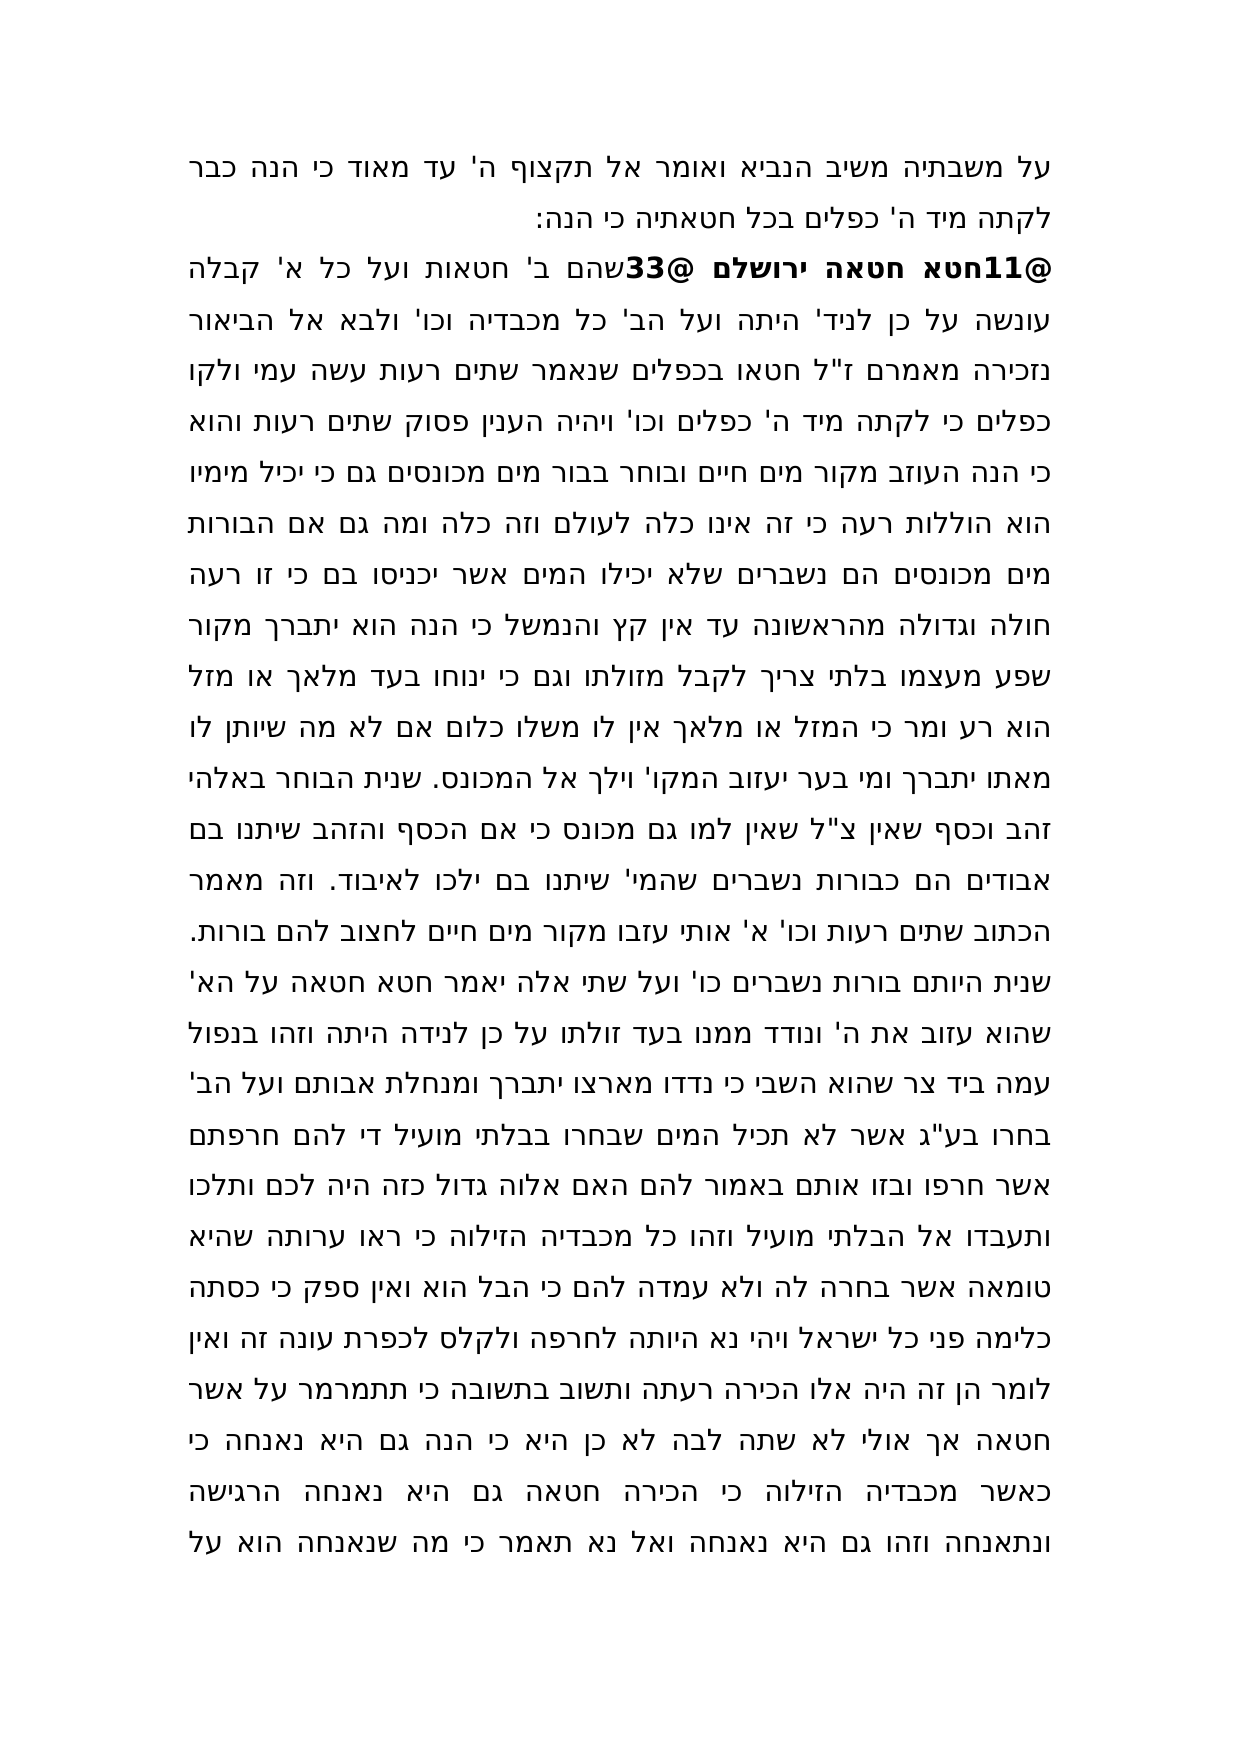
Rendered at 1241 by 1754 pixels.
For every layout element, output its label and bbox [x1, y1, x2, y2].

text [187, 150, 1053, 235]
text [187, 252, 1053, 1559]
